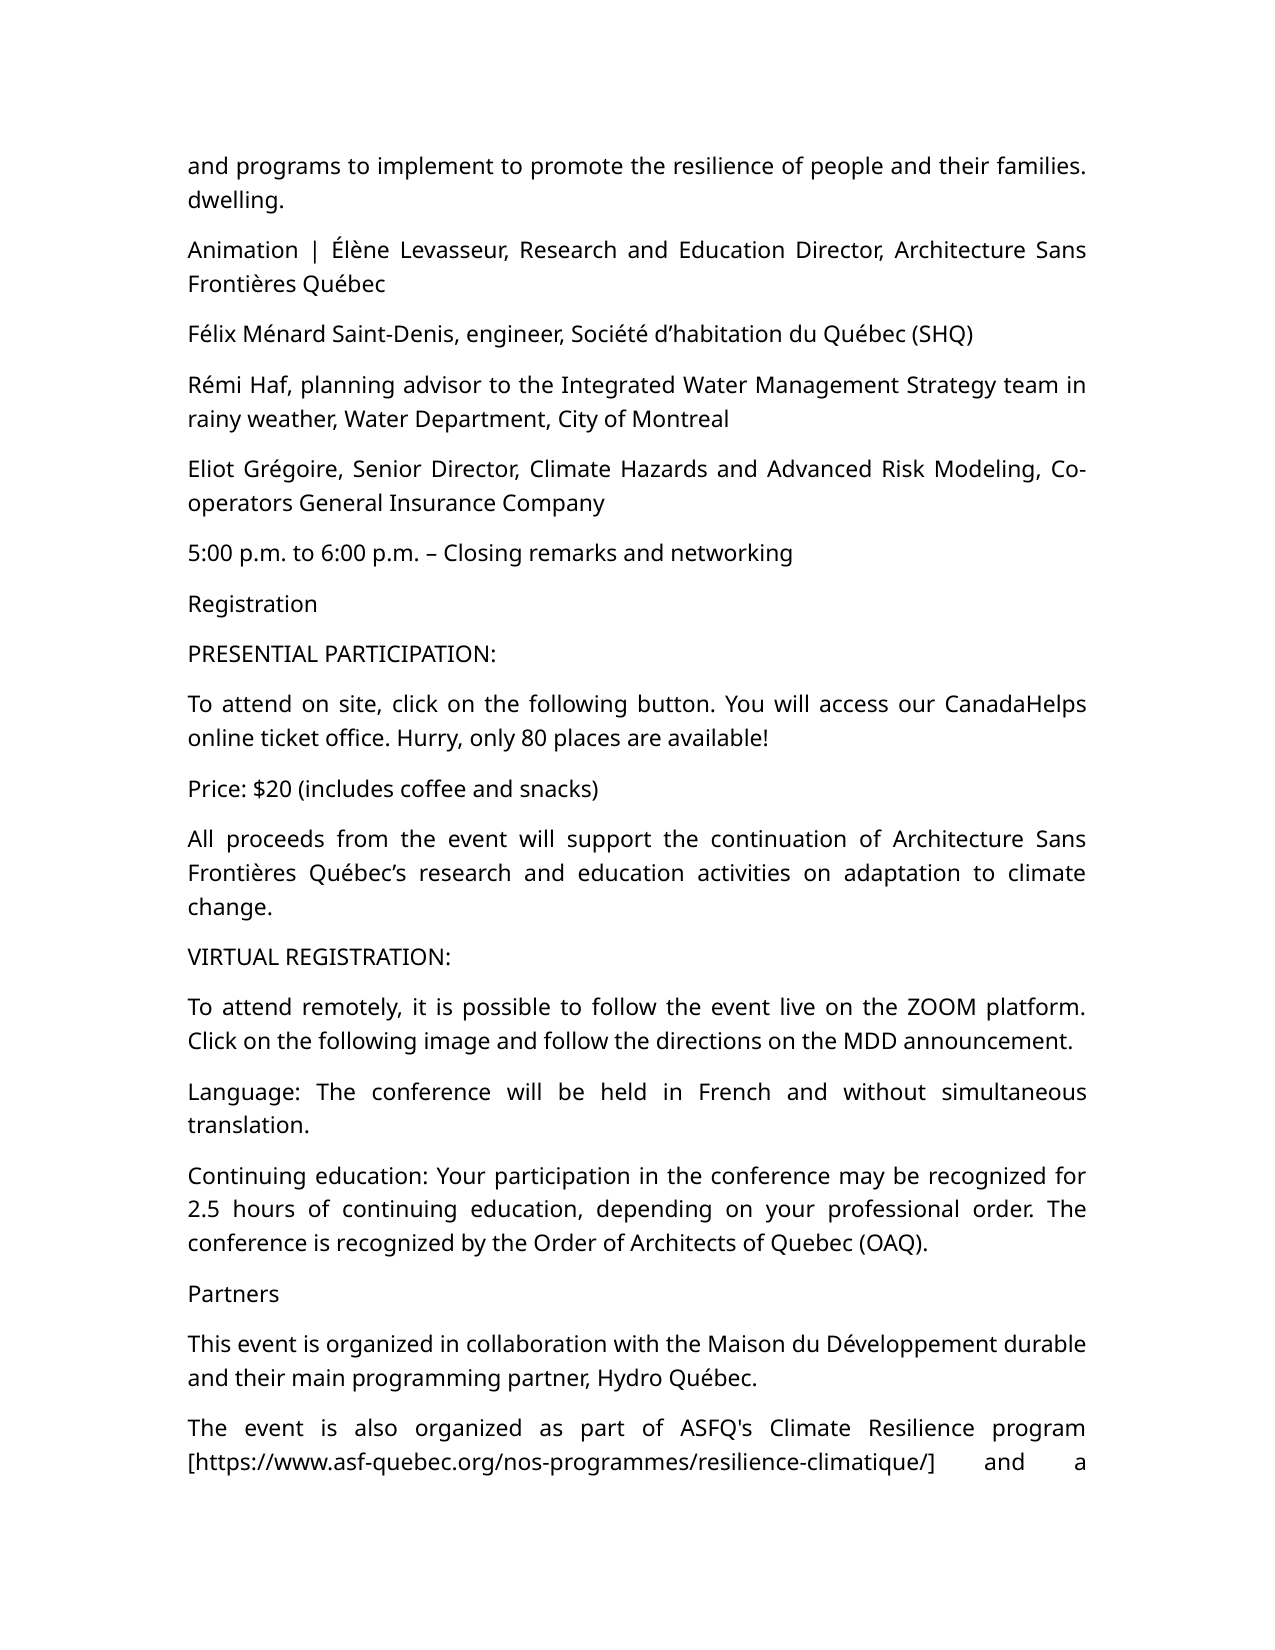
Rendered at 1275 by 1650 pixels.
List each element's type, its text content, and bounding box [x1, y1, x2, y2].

text Félix Ménard Saint-Denis, engineer, Société d’habitation du Québec (SHQ) [187, 318, 1087, 349]
text VIRTUAL REGISTRATION: [187, 941, 1087, 972]
text Animation | Élène Levasseur, Research and Education Director, Architecture Sans Frontières Québec [187, 234, 1087, 299]
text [187, 150, 1087, 215]
text Registration [187, 587, 1087, 619]
text 5:00 p.m. to 6:00 p.m. – Closing remarks and networking [187, 537, 1087, 568]
text Partners [187, 1277, 1087, 1309]
text Eliot Grégoire, Senior Director, Climate Hazards and Advanced Risk Modeling, Co-operators General Insurance Company [187, 453, 1087, 518]
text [187, 1412, 1087, 1477]
text PRESENTIAL PARTICIPATION: [187, 638, 1087, 669]
text Language: The conference will be held in French and without simultaneous translation. [187, 1075, 1087, 1140]
text All proceeds from the event will support the continuation of Architecture Sans Frontières Québec’s research and education activities on adaptation to climate change. [187, 823, 1087, 922]
text To attend remotely, it is possible to follow the event live on the ZOOM platform. Click on the following image and follow the directions on the MDD announcement. [187, 991, 1087, 1056]
text This event is organized in collaboration with the Maison du Développement durable and their main programming partner, Hydro Québec. [187, 1328, 1087, 1393]
text Rémi Haf, planning advisor to the Integrated Water Management Strategy team in rainy weather, Water Department, City of Montreal [187, 369, 1087, 434]
text Price: $20 (includes coffee and snacks) [187, 772, 1087, 804]
text Continuing education: Your participation in the conference may be recognized for 2.5 hours of continuing education, depending on your professional order. The conference is recognized by the Order of Architects of Quebec (OAQ). [187, 1159, 1087, 1258]
text To attend on site, click on the following button. You will access our CanadaHelps online ticket office. Hurry, only 80 places are available! [187, 688, 1087, 753]
